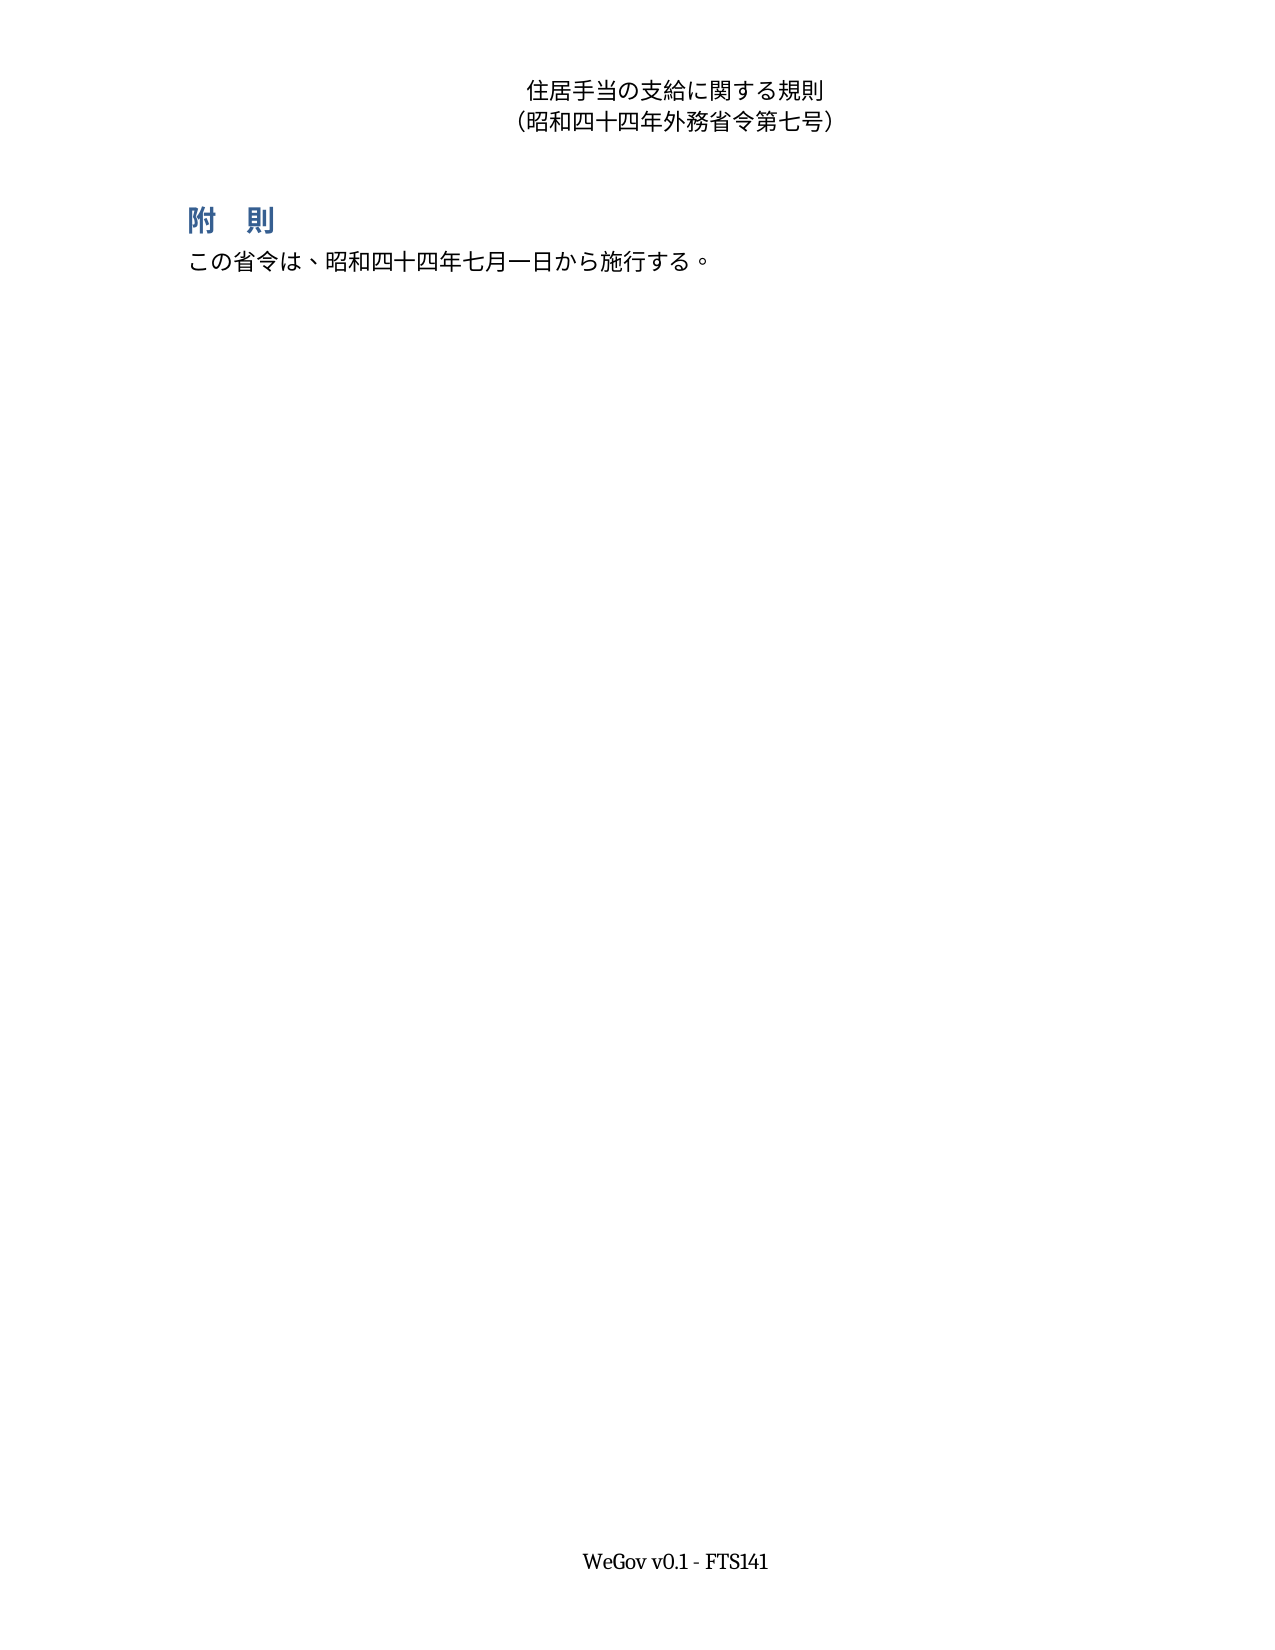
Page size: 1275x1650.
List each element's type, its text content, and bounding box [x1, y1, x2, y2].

text この省令は、昭和四十四年七月一日から施行する。 [187, 246, 1087, 277]
subtitle 附 則 [187, 200, 1087, 240]
